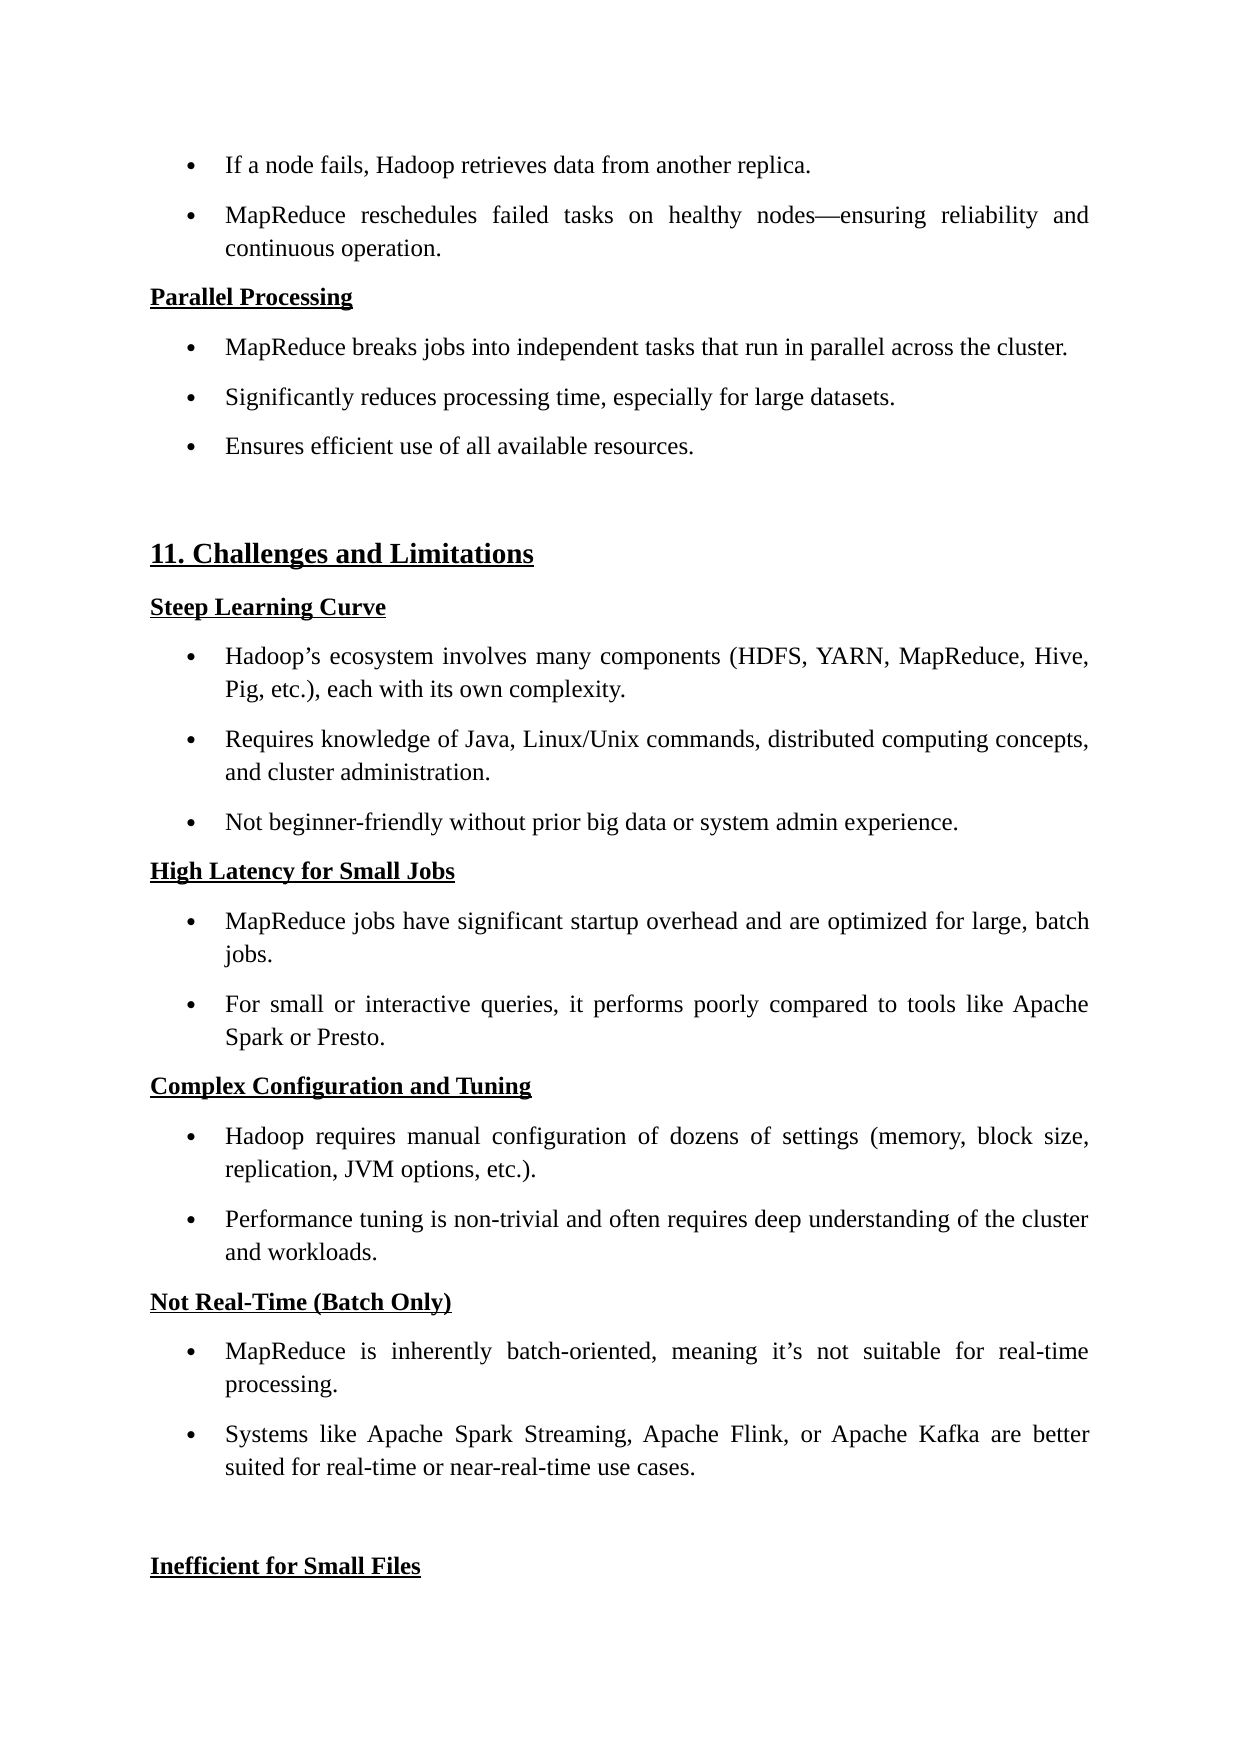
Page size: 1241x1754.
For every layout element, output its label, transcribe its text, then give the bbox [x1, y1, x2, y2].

list Significantly reduces processing time, especially for large datasets. [187, 382, 1090, 411]
list For small or interactive queries, it performs poorly compared to tools like Apache Spark or Presto. [187, 989, 1090, 1051]
list Hadoop requires manual configuration of dozens of settings (memory, block size, replication, JVM options, etc.). [187, 1121, 1090, 1183]
list Not beginner-friendly without prior big data or system admin experience. [187, 807, 1090, 835]
list Hadoop’s ecosystem involves many components (HDFS, YARN, MapReduce, Hive, Pig, etc.), each with its own complexity. [187, 641, 1090, 703]
text Complex Configuration and Tuning [150, 1071, 1090, 1100]
list Systems like Apache Spark Streaming, Apache Flink, or Apache Kafka are better suited for real-time or near-real-time use cases. [187, 1419, 1090, 1481]
list If a node fails, Hadoop retrieves data from another replica. [187, 150, 1090, 179]
list MapReduce breaks jobs into independent tasks that run in parallel across the cluster. [187, 332, 1090, 361]
list MapReduce is inherently batch-oriented, meaning it’s not suitable for real-time processing. [187, 1336, 1090, 1398]
text Steep Learning Curve [150, 592, 1090, 620]
list Ensures efficient use of all available resources. [187, 431, 1090, 460]
text 11. Challenges and Limitations [150, 536, 1090, 570]
text Not Real-Time (Batch Only) [150, 1287, 1090, 1315]
list MapReduce jobs have significant startup overhead and are optimized for large, batch jobs. [187, 906, 1090, 968]
text High Latency for Small Jobs [150, 856, 1090, 885]
text Parallel Processing [150, 282, 1090, 311]
list MapReduce reschedules failed tasks on healthy nodes—ensuring reliability and continuous operation. [187, 200, 1090, 261]
list Performance tuning is non-trivial and often requires deep understanding of the cluster and workloads. [187, 1204, 1090, 1266]
text Inefficient for Small Files [150, 1551, 1090, 1580]
list Requires knowledge of Java, Linux/Unix commands, distributed computing concepts, and cluster administration. [187, 724, 1090, 786]
